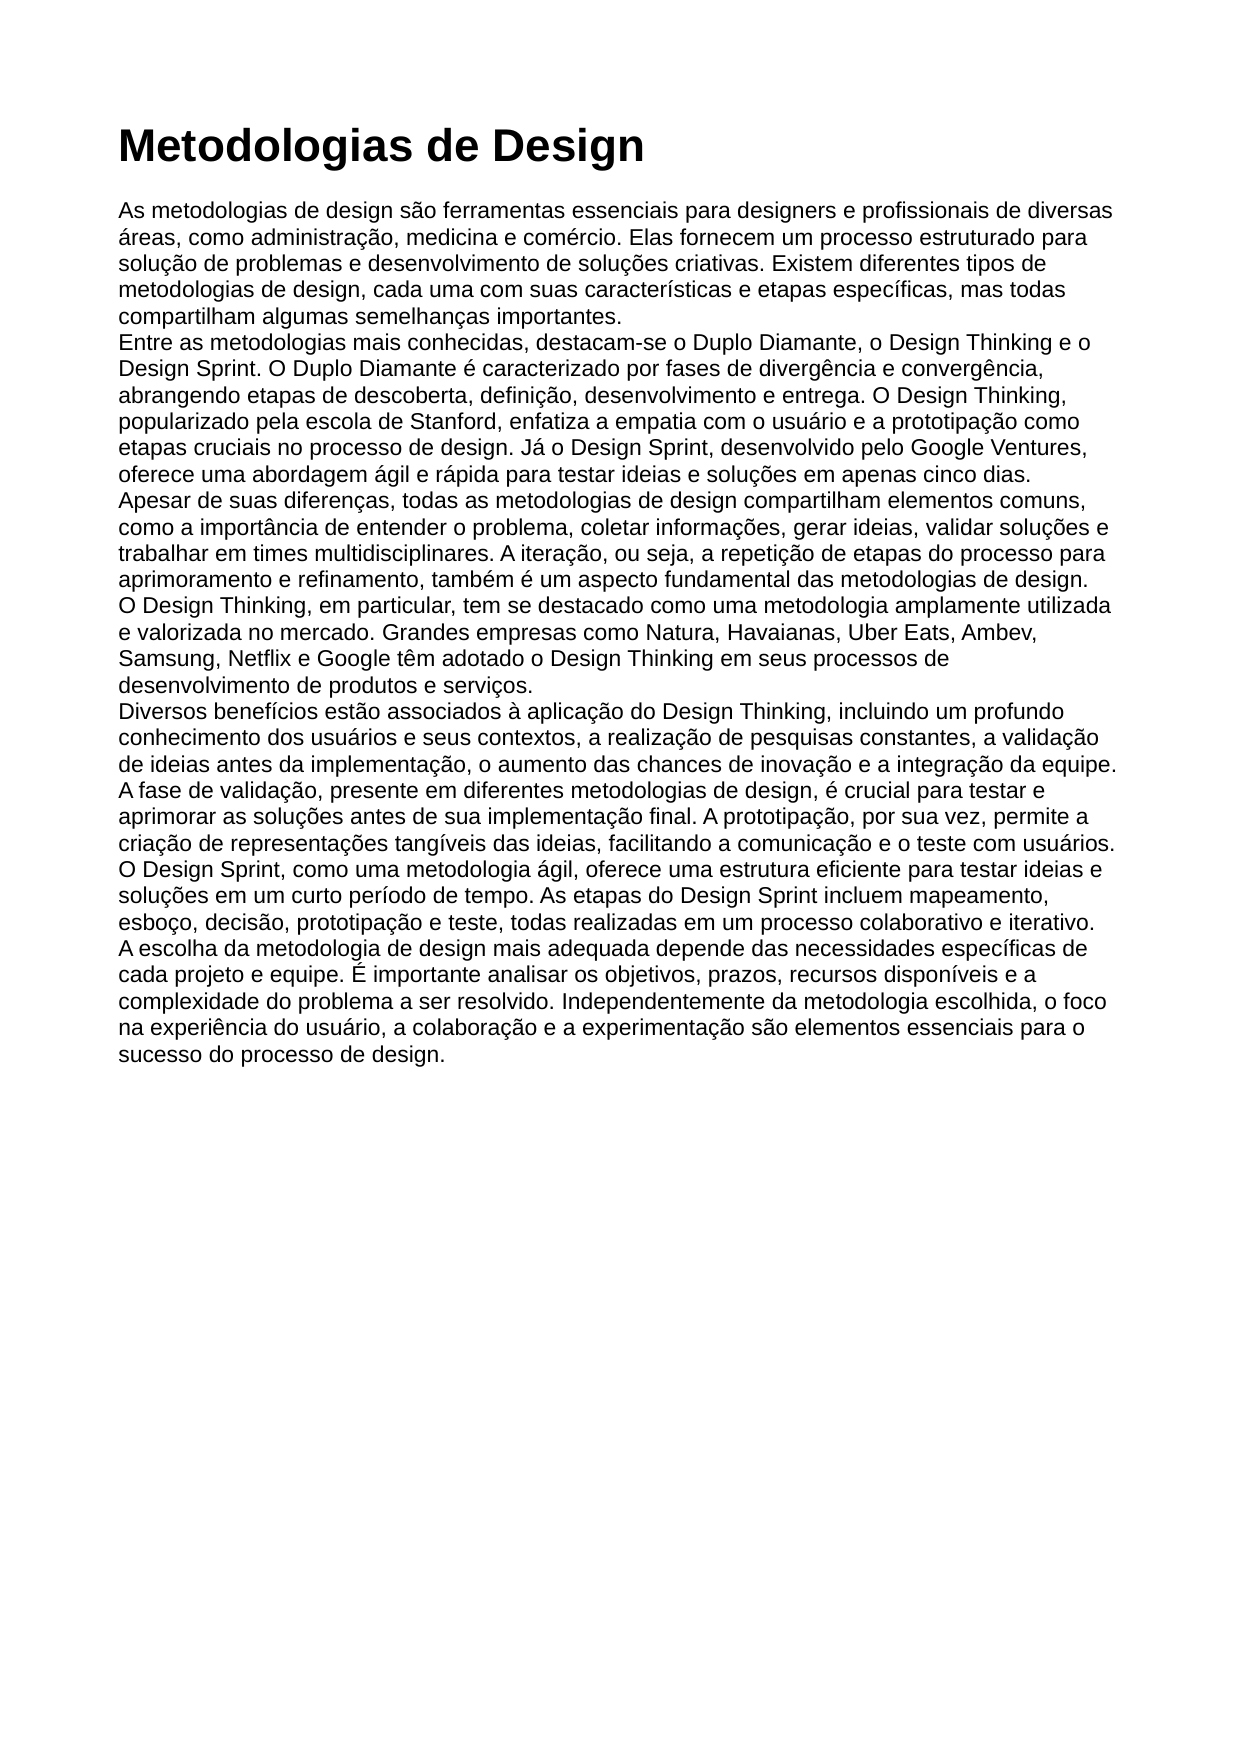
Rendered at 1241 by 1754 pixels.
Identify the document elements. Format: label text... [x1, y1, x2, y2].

text A fase de validação, presente em diferentes metodologias de design, é crucial para testar e aprimorar as soluções antes de sua implementação final. A prototipação, por sua vez, permite a criação de representações tangíveis das ideias, facilitando a comunicação e o teste com usuários. [118, 777, 1122, 856]
text Diversos benefícios estão associados à aplicação do Design Thinking, incluindo um profundo conhecimento dos usuários e seus contextos, a realização de pesquisas constantes, a validação de ideias antes da implementação, o aumento das chances de inovação e a integração da equipe. [118, 698, 1122, 777]
text O Design Sprint, como uma metodologia ágil, oferece uma estrutura eficiente para testar ideias e soluções em um curto período de tempo. As etapas do Design Sprint incluem mapeamento, esboço, decisão, prototipação e teste, todas realizadas em um processo colaborativo e iterativo. [118, 856, 1122, 935]
text O Design Thinking, em particular, tem se destacado como uma metodologia amplamente utilizada e valorizada no mercado. Grandes empresas como Natura, Havaianas, Uber Eats, Ambev, Samsung, Netflix e Google têm adotado o Design Thinking em seus processos de desenvolvimento de produtos e serviços. [118, 592, 1122, 698]
text Apesar de suas diferenças, todas as metodologias de design compartilham elementos comuns, como a importância de entender o problema, coletar informações, gerar ideias, validar soluções e trabalhar em times multidisciplinares. A iteração, ou seja, a repetição de etapas do processo para aprimoramento e refinamento, também é um aspecto fundamental das metodologias de design. [118, 487, 1122, 592]
text Entre as metodologias mais conhecidas, destacam-se o Duplo Diamante, o Design Thinking e o Design Sprint. O Duplo Diamante é caracterizado por fases de divergência e convergência, abrangendo etapas de descoberta, definição, desenvolvimento e entrega. O Design Thinking, popularizado pela escola de Stanford, enfatiza a empatia com o usuário e a prototipação como etapas cruciais no processo de design. Já o Design Sprint, desenvolvido pelo Google Ventures, oferece uma abordagem ágil e rápida para testar ideias e soluções em apenas cinco dias. [118, 329, 1122, 487]
text Metodologias de Design [118, 118, 1122, 171]
text As metodologias de design são ferramentas essenciais para designers e profissionais de diversas áreas, como administração, medicina e comércio. Elas fornecem um processo estruturado para solução de problemas e desenvolvimento de soluções criativas. Existem diferentes tipos de metodologias de design, cada uma com suas características e etapas específicas, mas todas compartilham algumas semelhanças importantes. [118, 197, 1122, 329]
text A escolha da metodologia de design mais adequada depende das necessidades específicas de cada projeto e equipe. É importante analisar os objetivos, prazos, recursos disponíveis e a complexidade do problema a ser resolvido. Independentemente da metodologia escolhida, o foco na experiência do usuário, a colaboração e a experimentação são elementos essenciais para o sucesso do processo de design. [118, 935, 1122, 1067]
